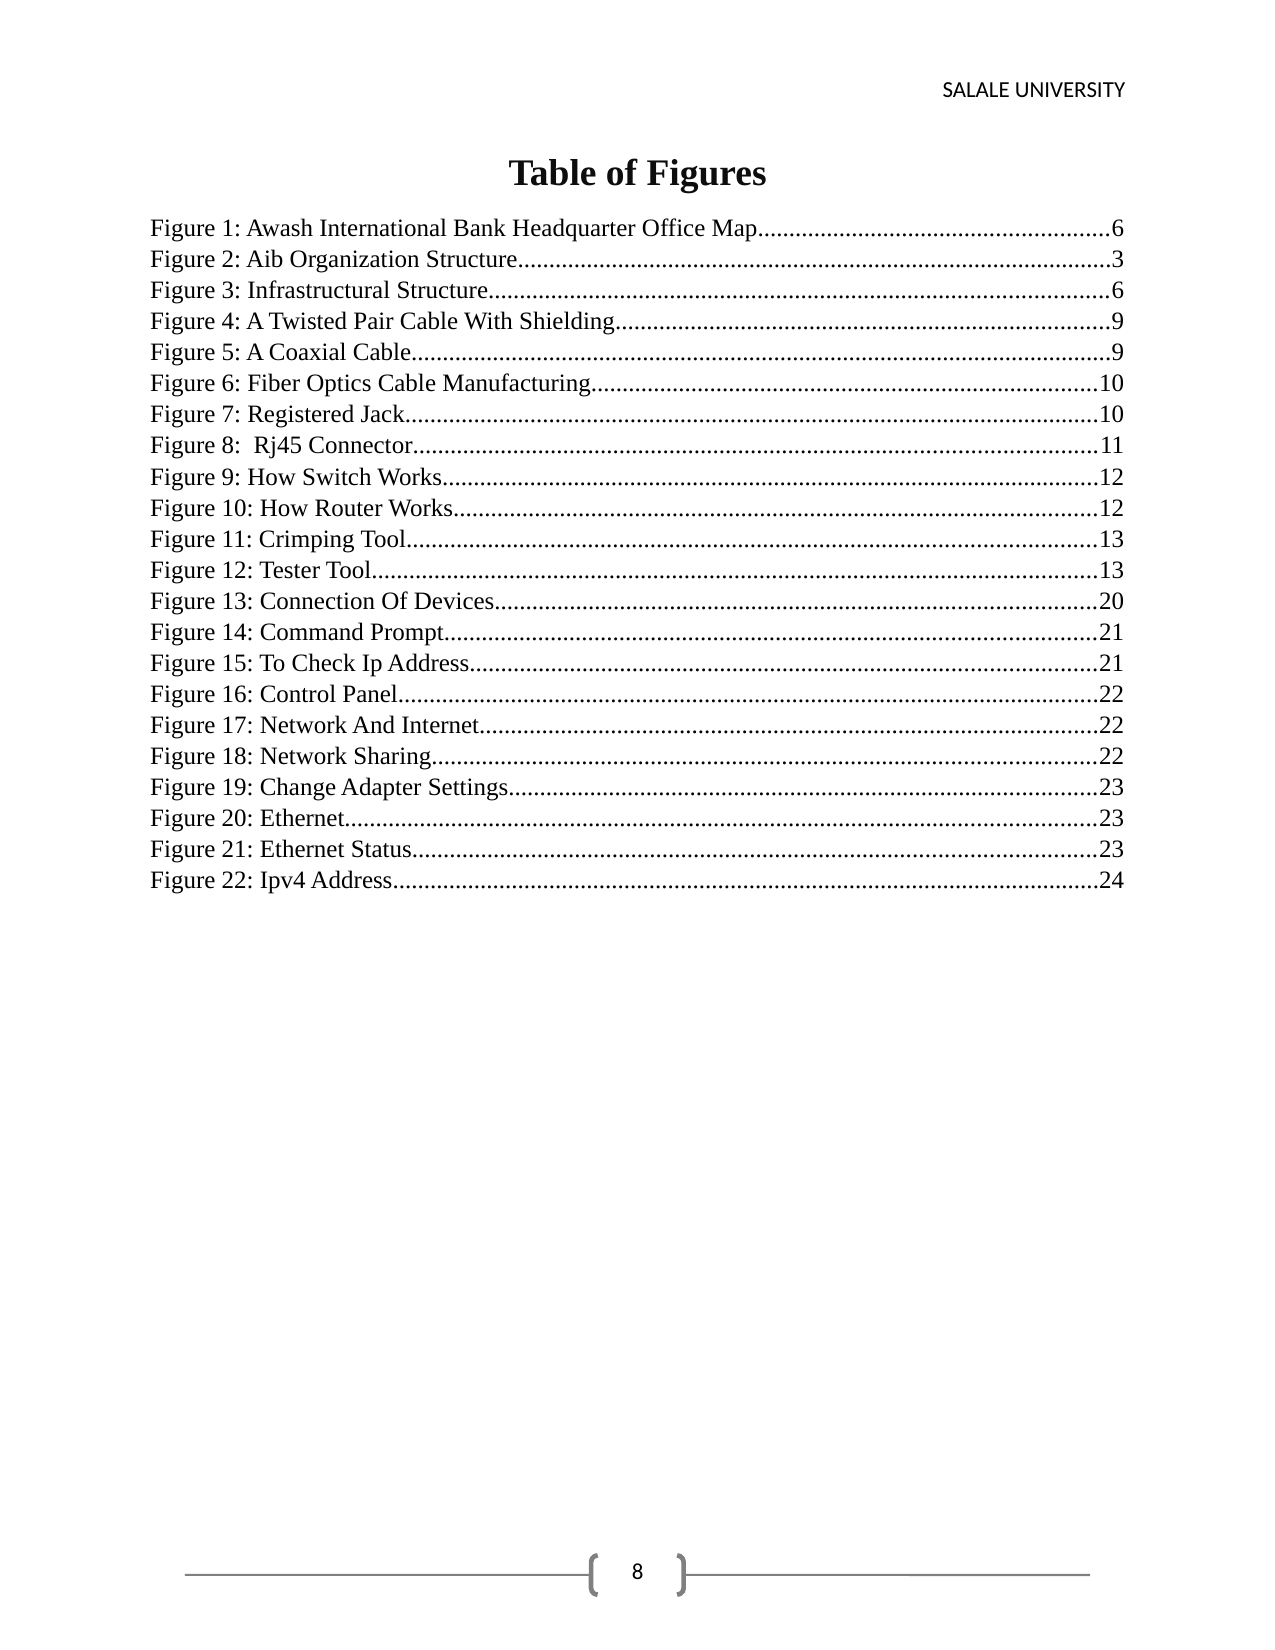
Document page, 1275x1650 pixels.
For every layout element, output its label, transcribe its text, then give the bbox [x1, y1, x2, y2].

text Figure 16: Control Panel 22 [150, 679, 1125, 708]
text Figure 10: How Router Works 12 [150, 493, 1125, 521]
text Table of Figures [150, 150, 1125, 193]
text Figure 8: Rj45 Connector 11 [150, 431, 1125, 459]
text Figure 1: Awash International Bank Headquarter Office Map 6 [150, 213, 1125, 242]
text Figure 15: To Check Ip Address 21 [150, 648, 1125, 677]
text Figure 2: Aib Organization Structure 3 [150, 244, 1125, 273]
text Figure 13: Connection Of Devices 20 [150, 586, 1125, 614]
text Figure 3: Infrastructural Structure 6 [150, 275, 1125, 304]
text Figure 7: Registered Jack 10 [150, 399, 1125, 428]
text Figure 9: How Switch Works 12 [150, 462, 1125, 490]
text Figure 17: Network And Internet 22 [150, 710, 1125, 739]
text Figure 6: Fiber Optics Cable Manufacturing 10 [150, 368, 1125, 397]
text Figure 21: Ethernet Status 23 [150, 834, 1125, 863]
text Figure 11: Crimping Tool 13 [150, 524, 1125, 552]
text Figure 20: Ethernet 23 [150, 803, 1125, 832]
text Figure 19: Change Adapter Settings 23 [150, 772, 1125, 801]
text Figure 4: A Twisted Pair Cable With Shielding 9 [150, 306, 1125, 335]
text Figure 5: A Coaxial Cable. 9 [150, 337, 1125, 366]
text Figure 12: Tester Tool 13 [150, 555, 1125, 583]
text Figure 14: Command Prompt 21 [150, 617, 1125, 646]
text Figure 18: Network Sharing 22 [150, 741, 1125, 770]
text Figure 22: Ipv4 Address 24 [150, 865, 1125, 894]
